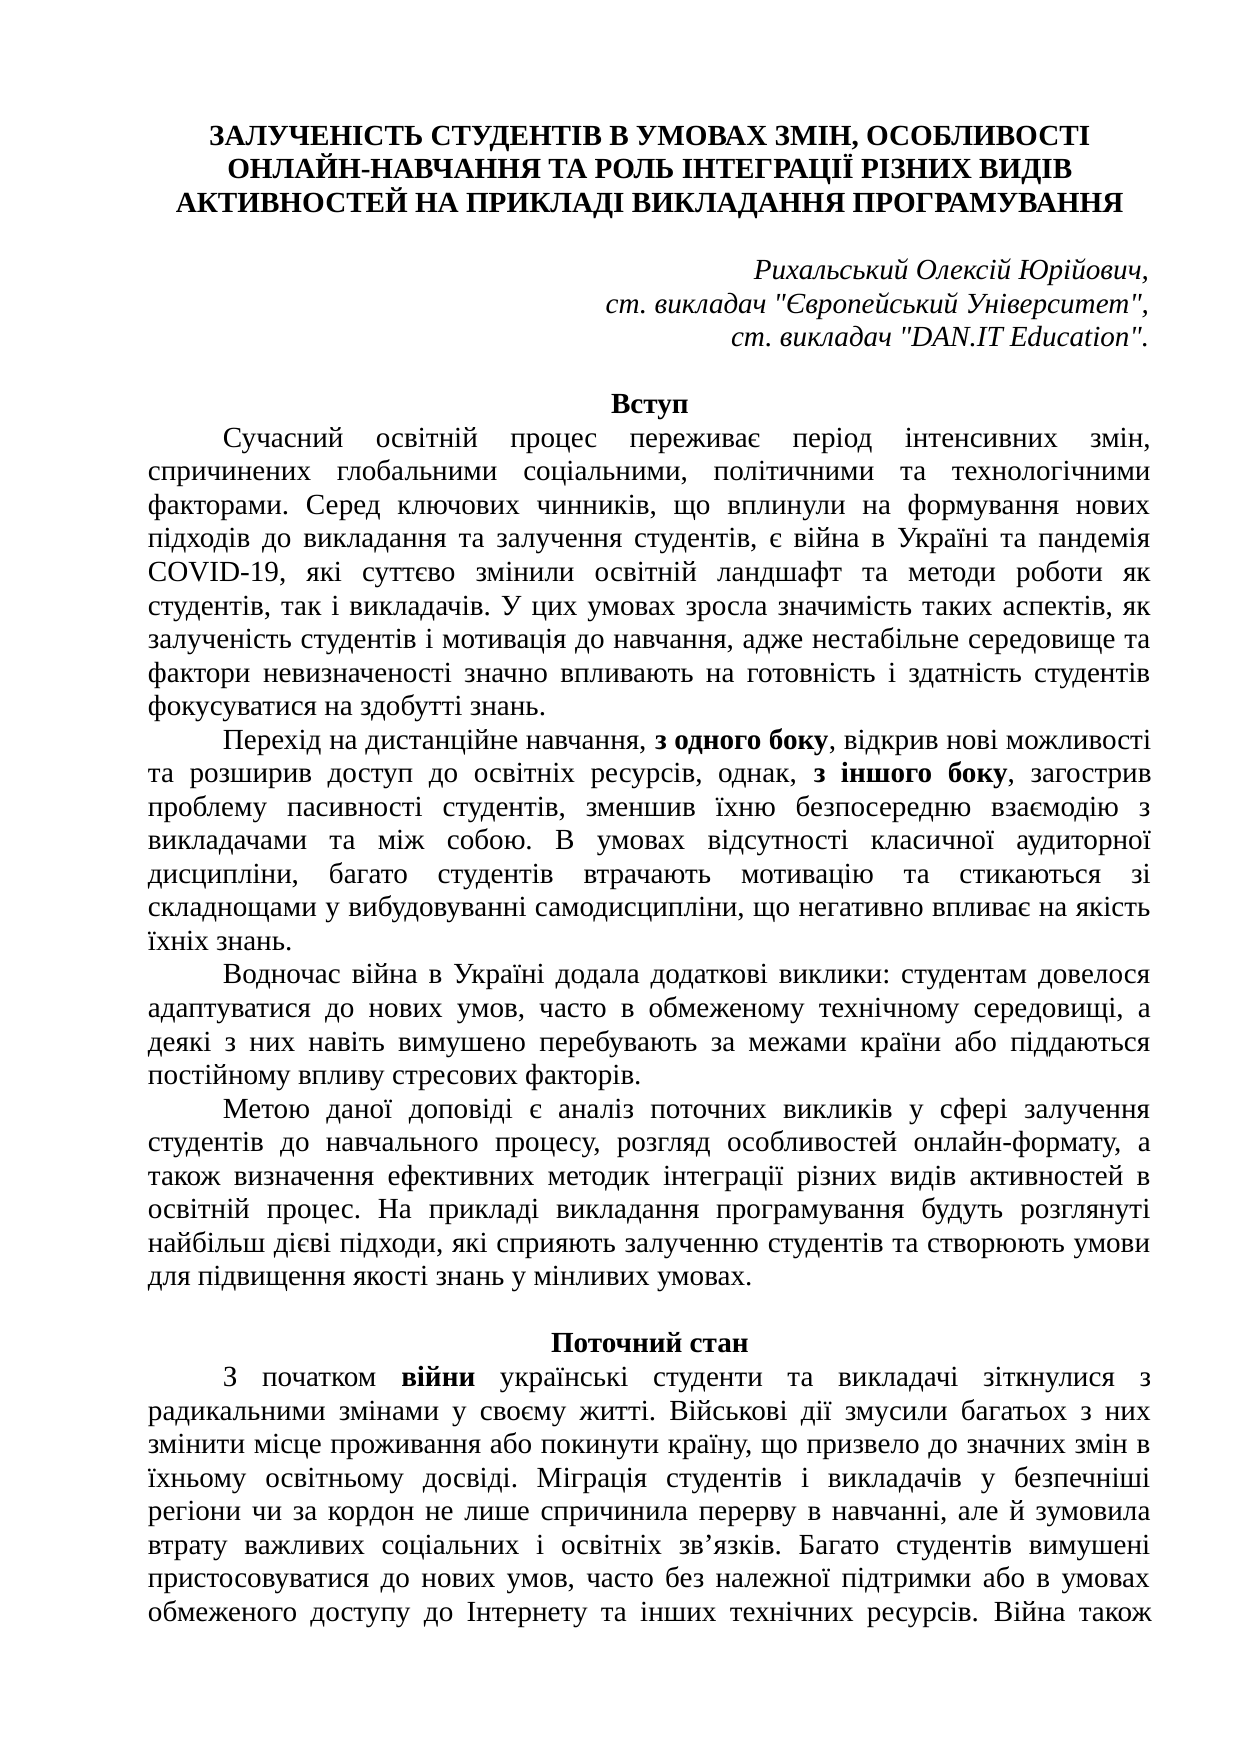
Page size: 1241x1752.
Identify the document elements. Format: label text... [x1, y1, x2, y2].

text Вступ [148, 386, 1152, 420]
text Рихальський Олексій Юрійович, [148, 252, 1152, 286]
text Водночас війна в Україні додала додаткові виклики: студентам довелося адаптуватися до нових умов, часто в обмеженому технічному середовищі, а деякі з них навіть вимушено перебувають за межами країни або піддаються постійному впливу стресових факторів. [148, 957, 1152, 1091]
text ст. викладач "Європейський Університет", [148, 286, 1152, 319]
text Сучасний освітній процес переживає період інтенсивних змін, спричинених глобальними соціальними, політичними та технологічними факторами. Серед ключових чинників, що вплинули на формування нових підходів до викладання та залучення студентів, є війна в Україні та пандемія COVID-19, які суттєво змінили освітній ландшафт та методи роботи як студентів, так і викладачів. У цих умовах зросла значимість таких аспектів, як залученість студентів і мотивація до навчання, адже нестабільне середовище та фактори невизначеності значно впливають на готовність і здатність студентів фокусуватися на здобутті знань. [148, 420, 1152, 722]
text ст. викладач "DAN.IT Education". [148, 319, 1152, 353]
text Поточний стан [148, 1326, 1152, 1359]
text Перехід на дистанційне навчання, з одного боку, відкрив нові можливості та розширив доступ до освітніх ресурсів, однак, з іншого боку, загострив проблему пасивності студентів, зменшив їхню безпосередню взаємодію з викладачами та між собою. В умовах відсутності класичної аудиторної дисципліни, багато студентів втрачають мотивацію та стикаються зі складнощами у вибудовуванні самодисципліни, що негативно впливає на якість їхніх знань. [148, 722, 1152, 957]
text Метою даної доповіді є аналіз поточних викликів у сфері залучення студентів до навчального процесу, розгляд особливостей онлайн-формату, а також визначення ефективних методик інтеграції різних видів активностей в освітній процес. На прикладі викладання програмування будуть розглянуті найбільш дієві підходи, які сприяють залученню студентів та створюють умови для підвищення якості знань у мінливих умовах. [148, 1091, 1152, 1292]
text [148, 1359, 1152, 1627]
text ЗАЛУЧЕНІСТЬ СТУДЕНТІВ В УМОВАХ ЗМІН, ОСОБЛИВОСТІ ОНЛАЙН-НАВЧАННЯ ТА РОЛЬ ІНТЕГРАЦІЇ РІЗНИХ ВИДІВ АКТИВНОСТЕЙ НА ПРИКЛАДІ ВИКЛАДАННЯ ПРОГРАМУВАННЯ [148, 118, 1152, 219]
